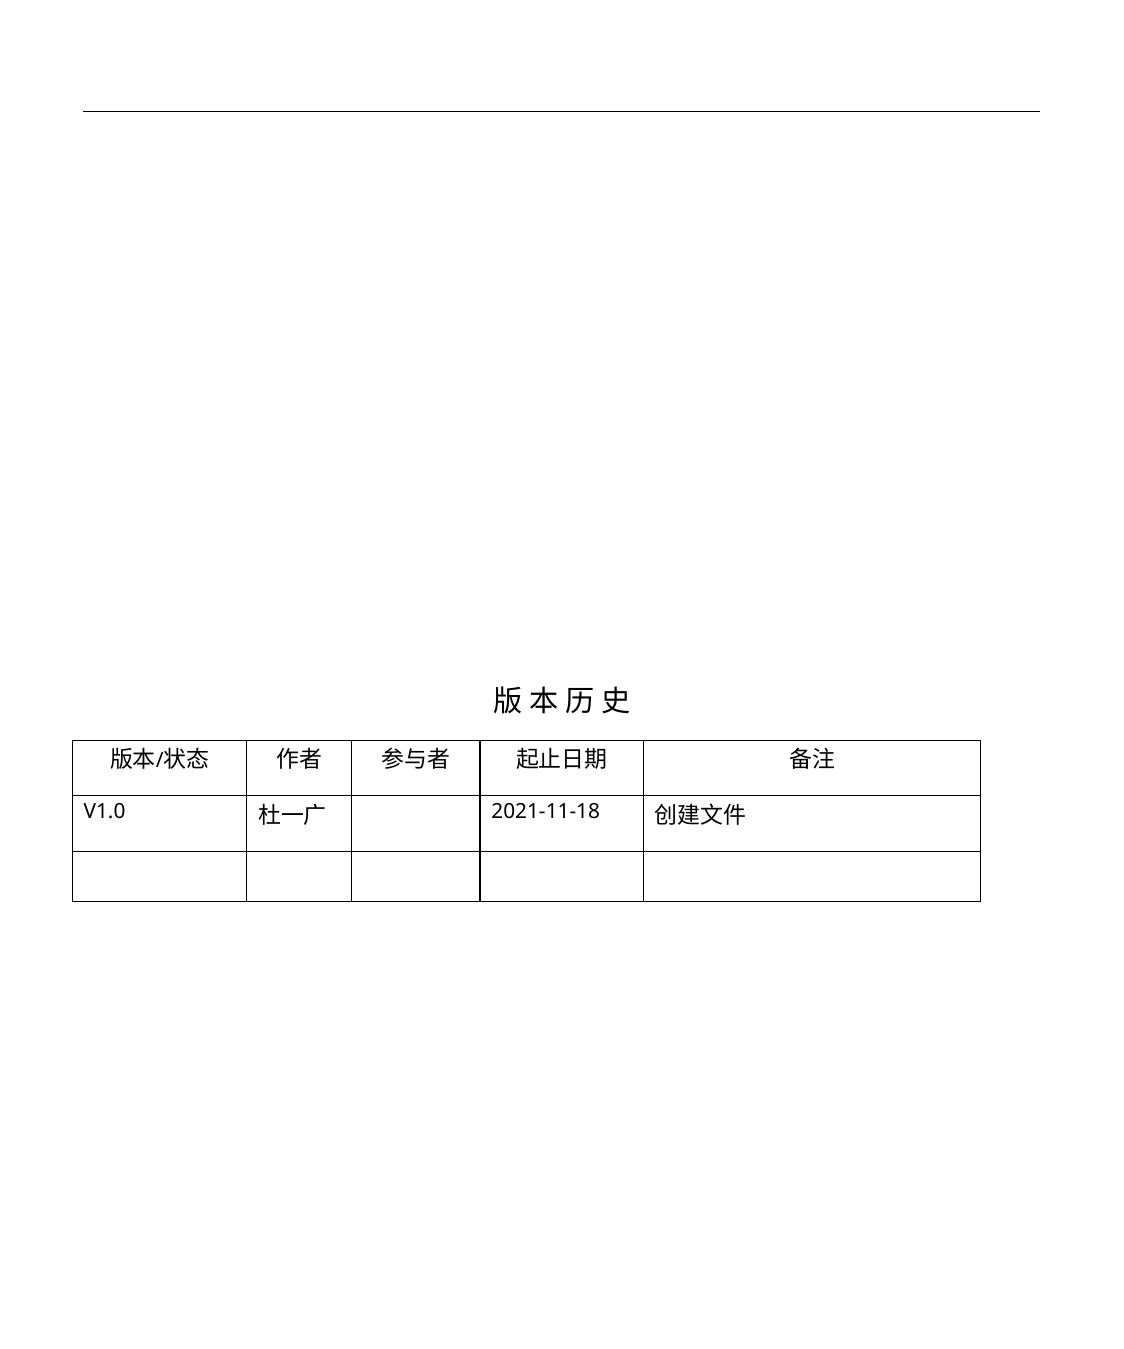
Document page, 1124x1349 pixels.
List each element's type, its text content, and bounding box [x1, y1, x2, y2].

table_header 参与者 [352, 741, 479, 795]
table_cell 2021-11-18 [481, 796, 643, 851]
table_cell V1.0 [73, 796, 246, 851]
table_header 起止日期 [481, 741, 643, 795]
table_header 作者 [247, 741, 351, 795]
table_cell [644, 852, 980, 901]
table_header 备注 [644, 741, 980, 795]
table_header 版本/状态 [73, 741, 246, 795]
text 版 本 历 史 [83, 677, 1040, 719]
table_cell [352, 796, 479, 851]
table_cell [73, 852, 246, 901]
table_cell 创建文件 [644, 796, 980, 851]
table_cell [352, 852, 479, 901]
table_cell [481, 852, 643, 901]
table_cell [247, 852, 351, 901]
table_cell 杜一广 [247, 796, 351, 851]
